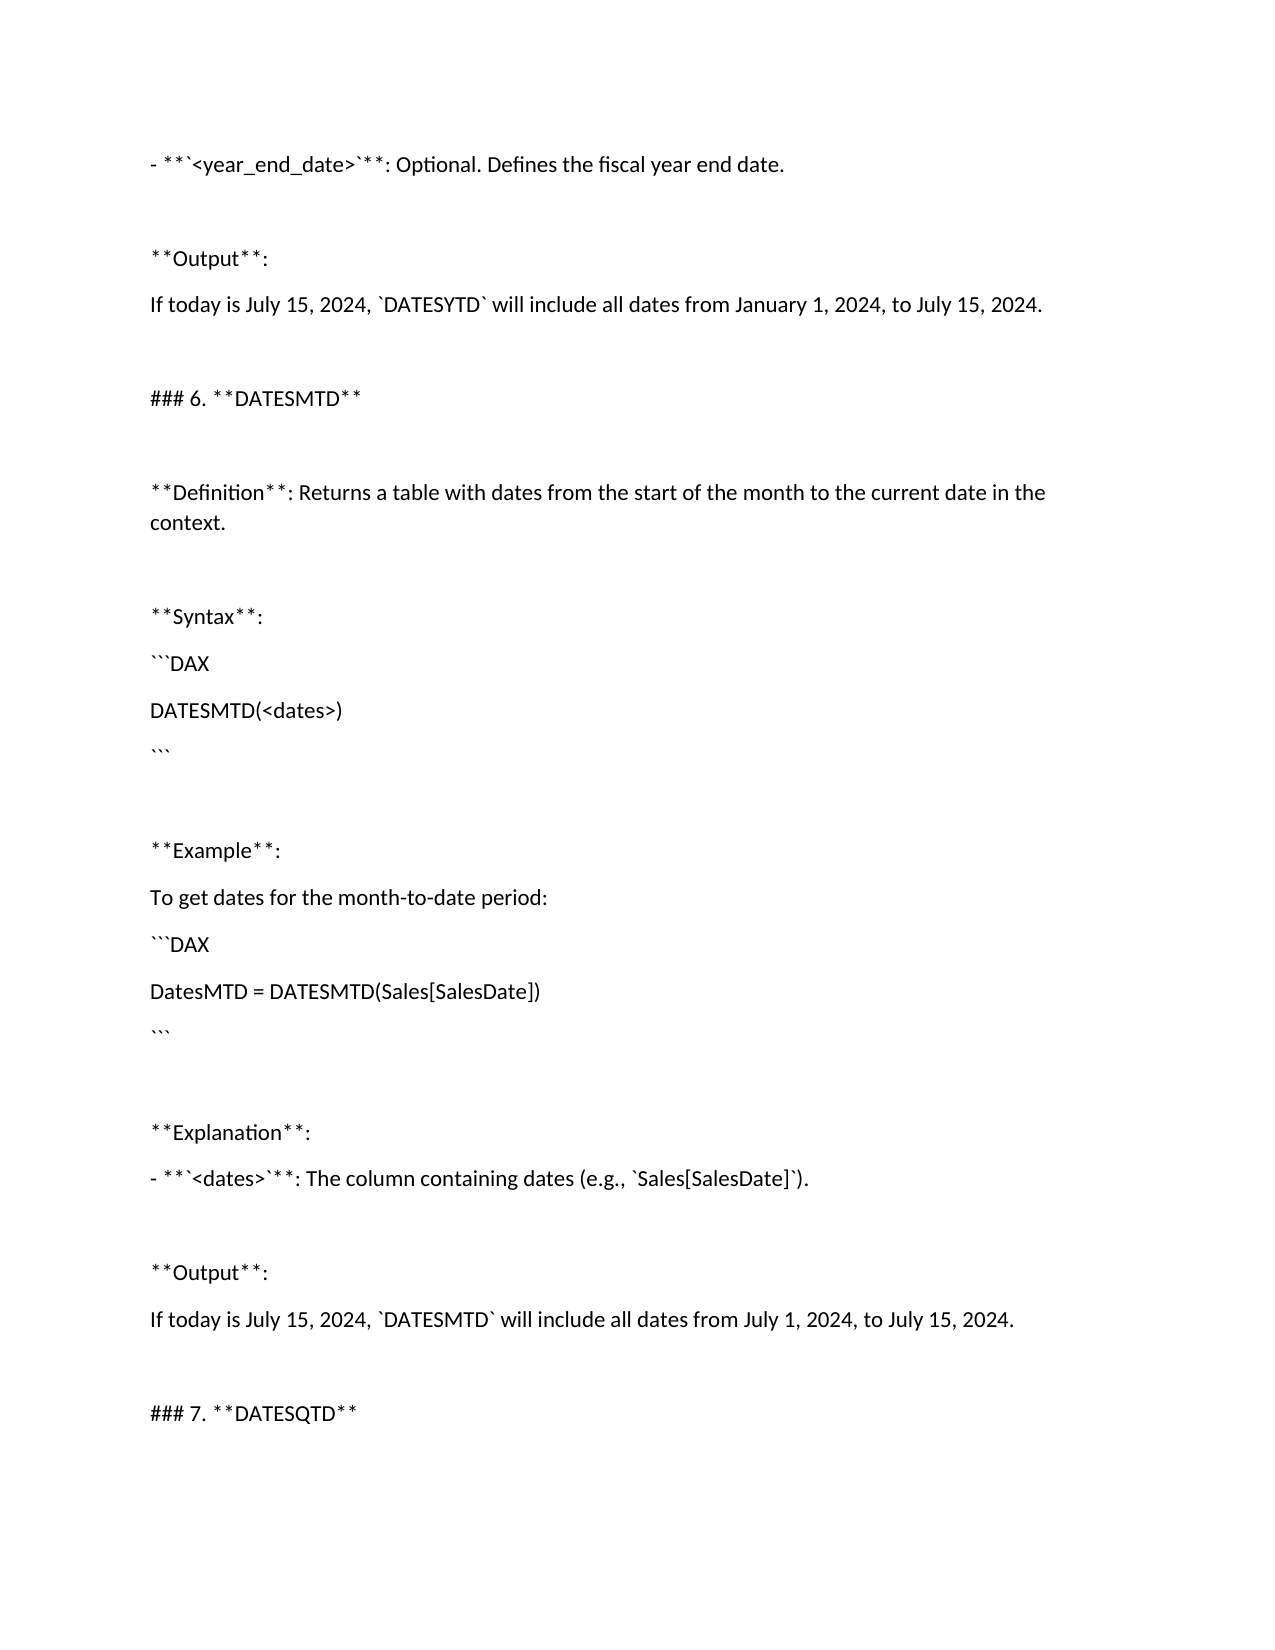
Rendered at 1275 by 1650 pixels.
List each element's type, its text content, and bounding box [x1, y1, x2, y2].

text **Syntax**: [150, 602, 1125, 630]
text ### 6. **DATESMTD** [150, 384, 1125, 412]
text DatesMTD = DATESMTD(Sales[SalesDate]) [150, 977, 1125, 1005]
text - **`<year_end_date>`**: Optional. Defines the fiscal year end date. [150, 150, 1125, 178]
text **Output**: [150, 244, 1125, 272]
text ### 7. **DATESQTD** [150, 1399, 1125, 1427]
text If today is July 15, 2024, `DATESYTD` will include all dates from January 1, 2024, to July 15, 2024. [150, 291, 1125, 319]
text ``` [150, 1024, 1125, 1052]
text ```DAX [150, 649, 1125, 677]
text - **`<dates>`**: The column containing dates (e.g., `Sales[SalesDate]`). [150, 1164, 1125, 1193]
text To get dates for the month-to-date period: [150, 883, 1125, 911]
text If today is July 15, 2024, `DATESMTD` will include all dates from July 1, 2024, to July 15, 2024. [150, 1305, 1125, 1333]
text ``` [150, 743, 1125, 771]
text **Output**: [150, 1258, 1125, 1286]
text **Explanation**: [150, 1118, 1125, 1146]
text **Definition**: Returns a table with dates from the start of the month to the current date in the context. [150, 478, 1125, 536]
text ```DAX [150, 930, 1125, 958]
text DATESMTD(<dates>) [150, 696, 1125, 724]
text **Example**: [150, 836, 1125, 864]
